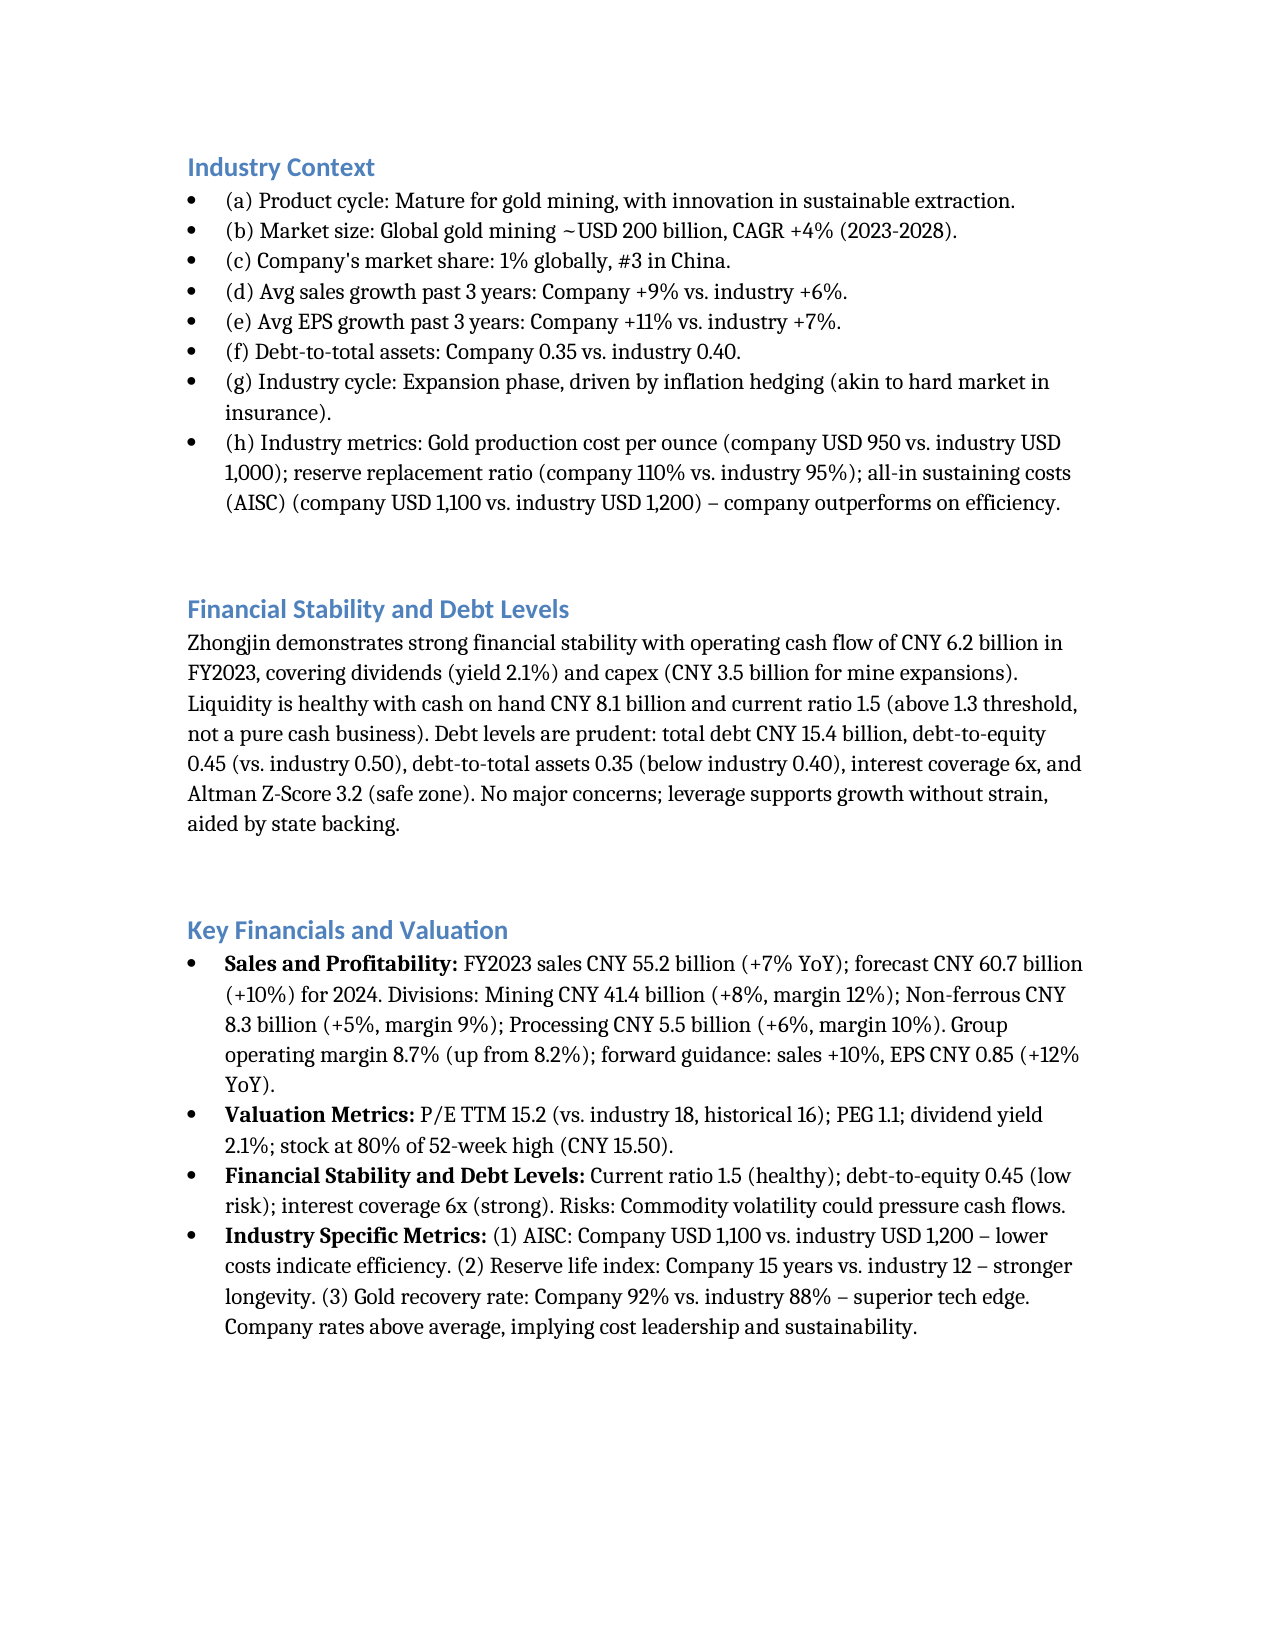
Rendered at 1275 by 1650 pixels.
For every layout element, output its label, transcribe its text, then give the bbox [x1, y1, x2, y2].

list (b) Market size: Global gold mining ~USD 200 billion, CAGR +4% (2023-2028). [187, 218, 1087, 244]
list (e) Avg EPS growth past 3 years: Company +11% vs. industry +7%. [187, 309, 1087, 335]
list (h) Industry metrics: Gold production cost per ounce (company USD 950 vs. industry USD 1,000); reserve replacement ratio (company 110% vs. industry 95%); all-in sustaining costs (AISC) (company USD 1,100 vs. industry USD 1,200) – company outperforms on efficiency. [187, 429, 1087, 516]
list (g) Industry cycle: Expansion phase, driven by inflation hedging (akin to hard market in insurance). [187, 369, 1087, 426]
list (d) Avg sales growth past 3 years: Company +9% vs. industry +6%. [187, 278, 1087, 305]
subtitle Financial Stability and Debt Levels [187, 592, 1087, 625]
list Industry Specific Metrics: (1) AISC: Company USD 1,100 vs. industry USD 1,200 – lower costs indicate efficiency. (2) Reserve life index: Company 15 years vs. industry 12 – stronger longevity. (3) Gold recovery rate: Company 92% vs. industry 88% – superior tech edge. Company rates above average, implying cost leadership and sustainability. [187, 1223, 1087, 1340]
list (a) Product cycle: Mature for gold mining, with innovation in sustainable extraction. [187, 188, 1087, 214]
subtitle Key Financials and Valuation [187, 913, 1087, 946]
list (c) Company's market share: 1% globally, #3 in China. [187, 248, 1087, 275]
list Financial Stability and Debt Levels: Current ratio 1.5 (healthy); debt-to-equity 0.45 (low risk); interest coverage 6x (strong). Risks: Commodity volatility could pressure cash flows. [187, 1163, 1087, 1219]
text Zhongjin demonstrates strong financial stability with operating cash flow of CNY 6.2 billion in FY2023, covering dividends (yield 2.1%) and capex (CNY 3.5 billion for mine expansions). Liquidity is healthy with cash on hand CNY 8.1 billion and current ratio 1.5 (above 1.3 threshold, not a pure cash business). Debt levels are prudent: total debt CNY 15.4 billion, debt-to-equity 0.45 (vs. industry 0.50), debt-to-total assets 0.35 (below industry 0.40), interest coverage 6x, and Altman Z-Score 3.2 (safe zone). No major concerns; leverage supports growth without strain, aided by state backing. [187, 630, 1087, 838]
list Sales and Profitability: FY2023 sales CNY 55.2 billion (+7% YoY); forecast CNY 60.7 billion (+10%) for 2024. Divisions: Mining CNY 41.4 billion (+8%, margin 12%); Non-ferrous CNY 8.3 billion (+5%, margin 9%); Processing CNY 5.5 billion (+6%, margin 10%). Group operating margin 8.7% (up from 8.2%); forward guidance: sales +10%, EPS CNY 0.85 (+12% YoY). [187, 951, 1087, 1098]
list Valuation Metrics: P/E TTM 15.2 (vs. industry 18, historical 16); PEG 1.1; dividend yield 2.1%; stock at 80% of 52-week high (CNY 15.50). [187, 1102, 1087, 1159]
list (f) Debt-to-total assets: Company 0.35 vs. industry 0.40. [187, 339, 1087, 365]
subtitle Industry Context [187, 150, 1087, 183]
